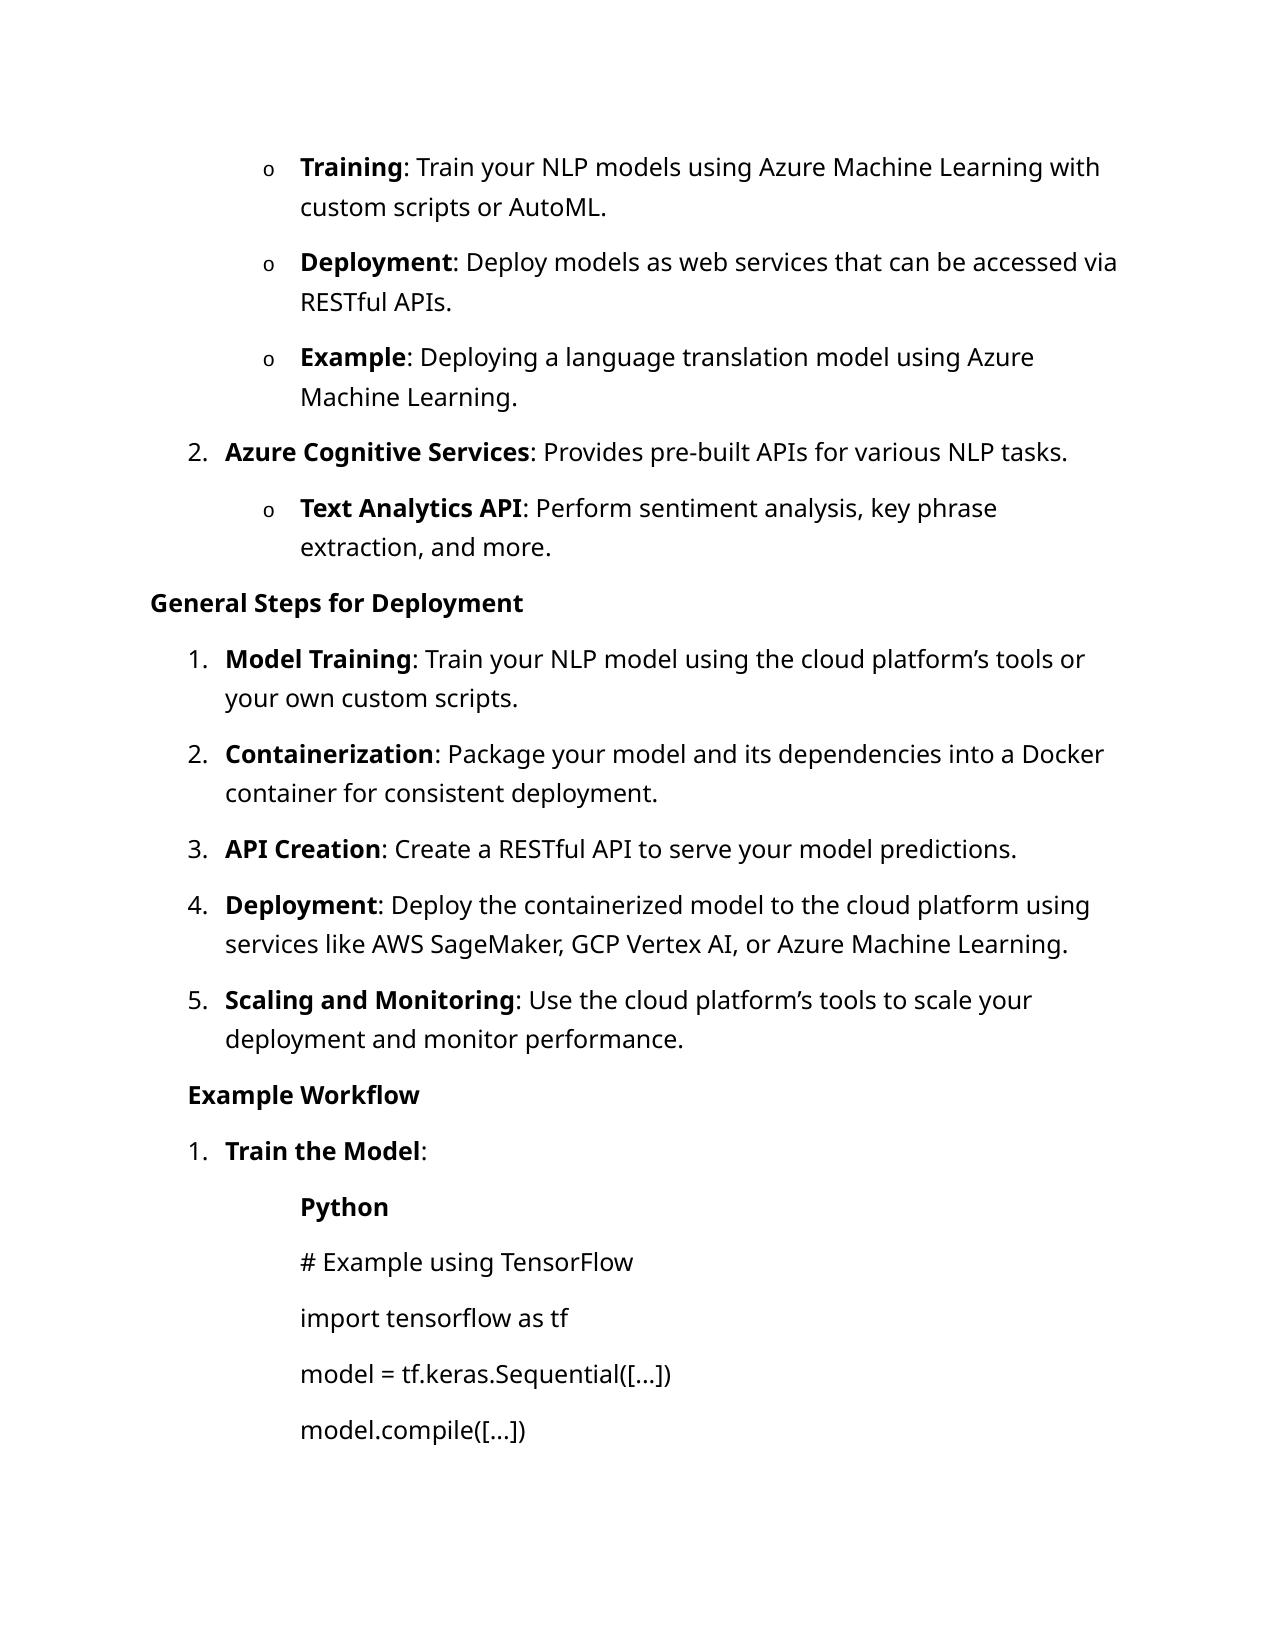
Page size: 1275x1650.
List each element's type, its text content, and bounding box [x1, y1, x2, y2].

list Example: Deploying a language translation model using Azure Machine Learning. [262, 340, 1125, 413]
list Scaling and Monitoring: Use the cloud platform’s tools to scale your deployment and monitor performance. [187, 982, 1125, 1056]
list Model Training: Train your NLP model using the cloud platform’s tools or your own custom scripts. [187, 642, 1125, 715]
list Azure Cognitive Services: Provides pre-built APIs for various NLP tasks. [187, 435, 1125, 469]
text Example Workflow [187, 1077, 1125, 1112]
text General Steps for Deployment [150, 586, 1125, 620]
list API Creation: Create a RESTful API to serve your model predictions. [187, 832, 1125, 866]
text model = tf.keras.Sequential([...]) [300, 1357, 1125, 1391]
list Train the Model: [187, 1133, 1125, 1167]
list Containerization: Package your model and its dependencies into a Docker container for consistent deployment. [187, 737, 1125, 810]
text # Example using TensorFlow [300, 1245, 1125, 1279]
text model.compile([...]) [300, 1412, 1125, 1447]
list Text Analytics API: Perform sentiment analysis, key phrase extraction, and more. [262, 491, 1125, 564]
text Python [300, 1189, 1125, 1223]
text import tensorflow as tf [300, 1301, 1125, 1335]
list Training: Train your NLP models using Azure Machine Learning with custom scripts or AutoML. [262, 150, 1125, 223]
list Deployment: Deploy models as web services that can be accessed via RESTful APIs. [262, 245, 1125, 318]
list Deployment: Deploy the containerized model to the cloud platform using services like AWS SageMaker, GCP Vertex AI, or Azure Machine Learning. [187, 887, 1125, 961]
